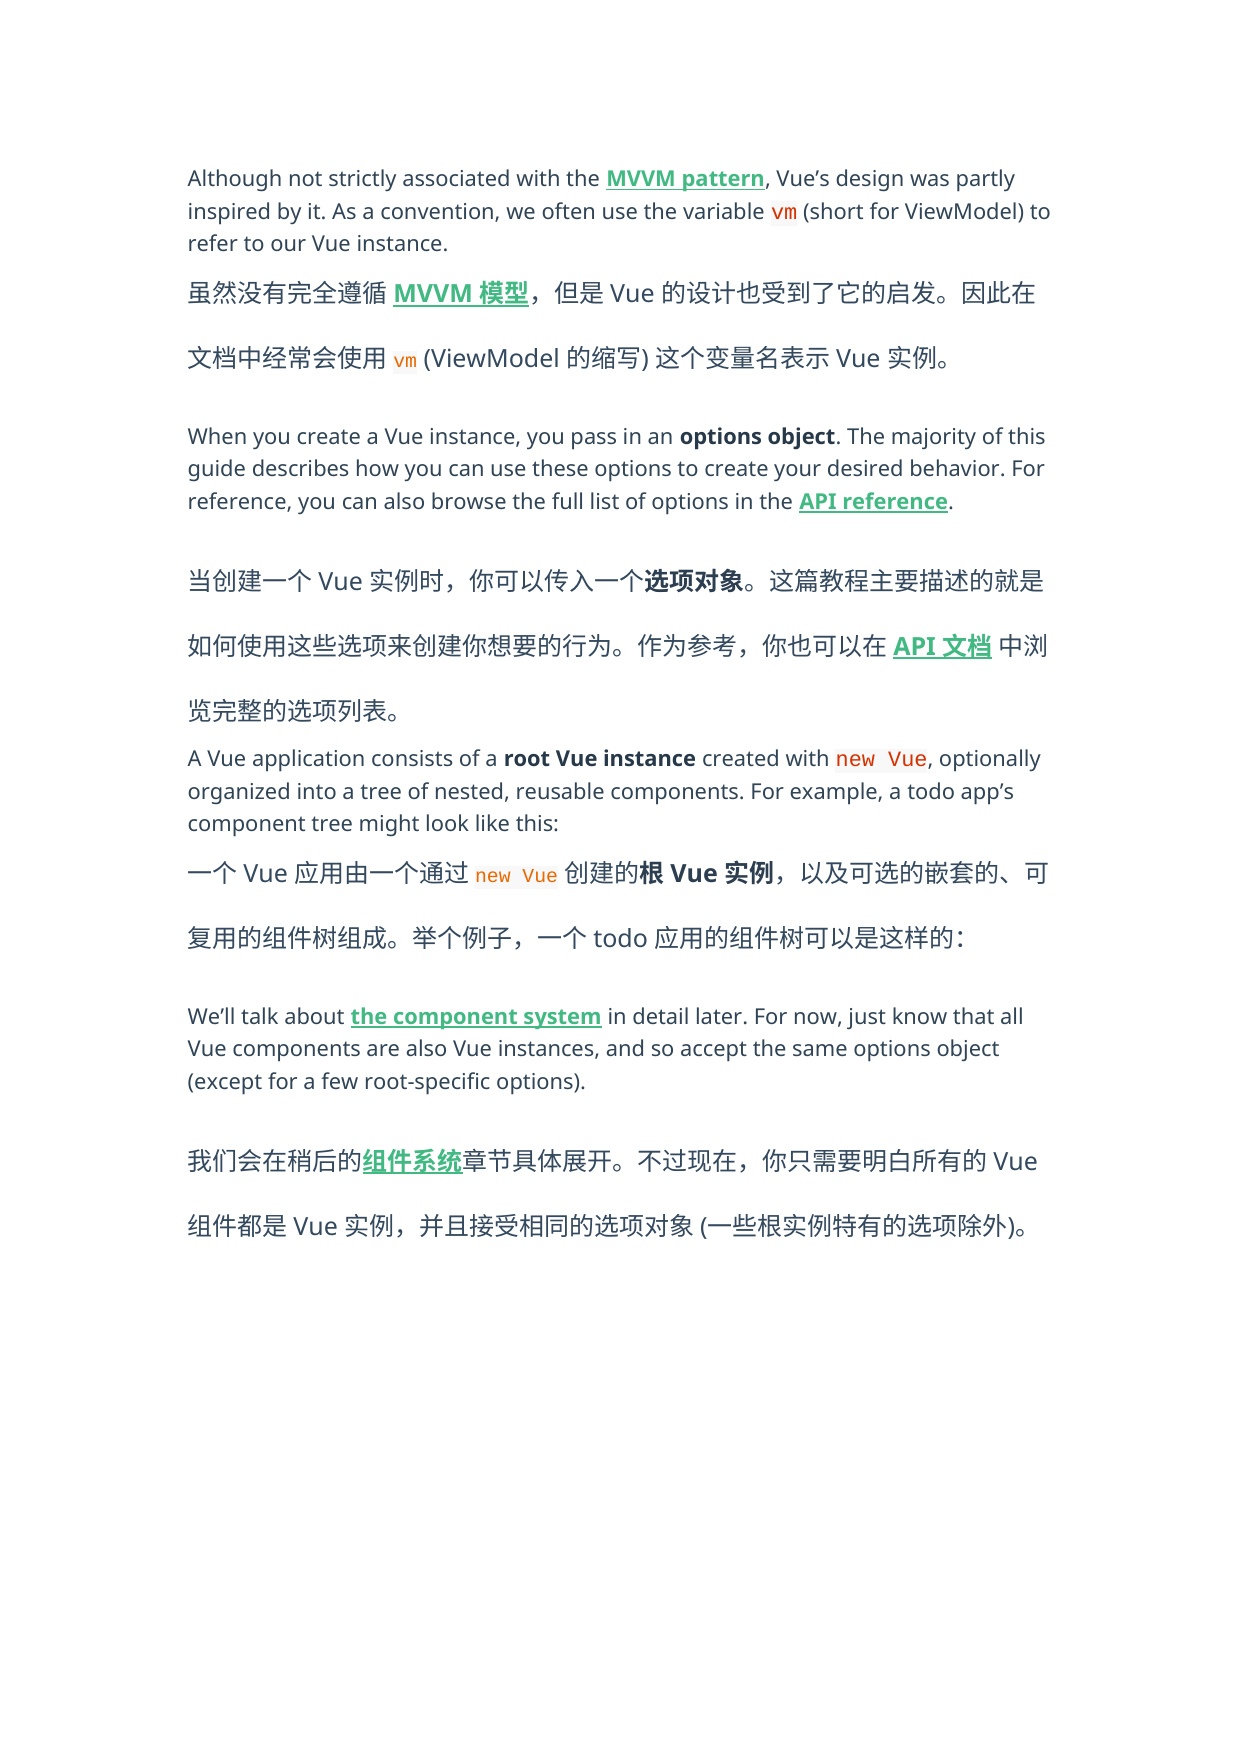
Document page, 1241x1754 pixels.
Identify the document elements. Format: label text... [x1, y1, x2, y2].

text 当创建一个 Vue 实例时，你可以传入一个选项对象。这篇教程主要描述的就是如何使用这些选项来创建你想要的行为。作为参考，你也可以在 API 文档 中浏览完整的选项列表。 [187, 547, 1053, 742]
text When you create a Vue instance, you pass in an options object. The majority of this guide describes how you can use these options to create your desired behavior. For reference, you can also browse the full list of options in the API reference. [187, 419, 1053, 517]
text 一个 Vue 应用由一个通过 new Vue 创建的根 Vue 实例，以及可选的嵌套的、可复用的组件树组成。举个例子，一个 todo 应用的组件树可以是这样的： [187, 839, 1053, 969]
text We’ll talk about the component system in detail later. For now, just know that all Vue components are also Vue instances, and so accept the same options object (except for a few root-specific options). [187, 999, 1053, 1097]
text Although not strictly associated with the MVVM pattern, Vue’s design was partly inspired by it. As a convention, we often use the variable vm (short for ViewModel) to refer to our Vue instance. [187, 162, 1053, 259]
text A Vue application consists of a root Vue instance created with new Vue, optionally organized into a tree of nested, reusable components. For example, a todo app’s component tree might look like this: [187, 742, 1053, 839]
text 虽然没有完全遵循 MVVM 模型，但是 Vue 的设计也受到了它的启发。因此在文档中经常会使用 vm (ViewModel 的缩写) 这个变量名表示 Vue 实例。 [187, 259, 1053, 389]
text 我们会在稍后的组件系统章节具体展开。不过现在，你只需要明白所有的 Vue 组件都是 Vue 实例，并且接受相同的选项对象 (一些根实例特有的选项除外)。 [187, 1127, 1053, 1257]
